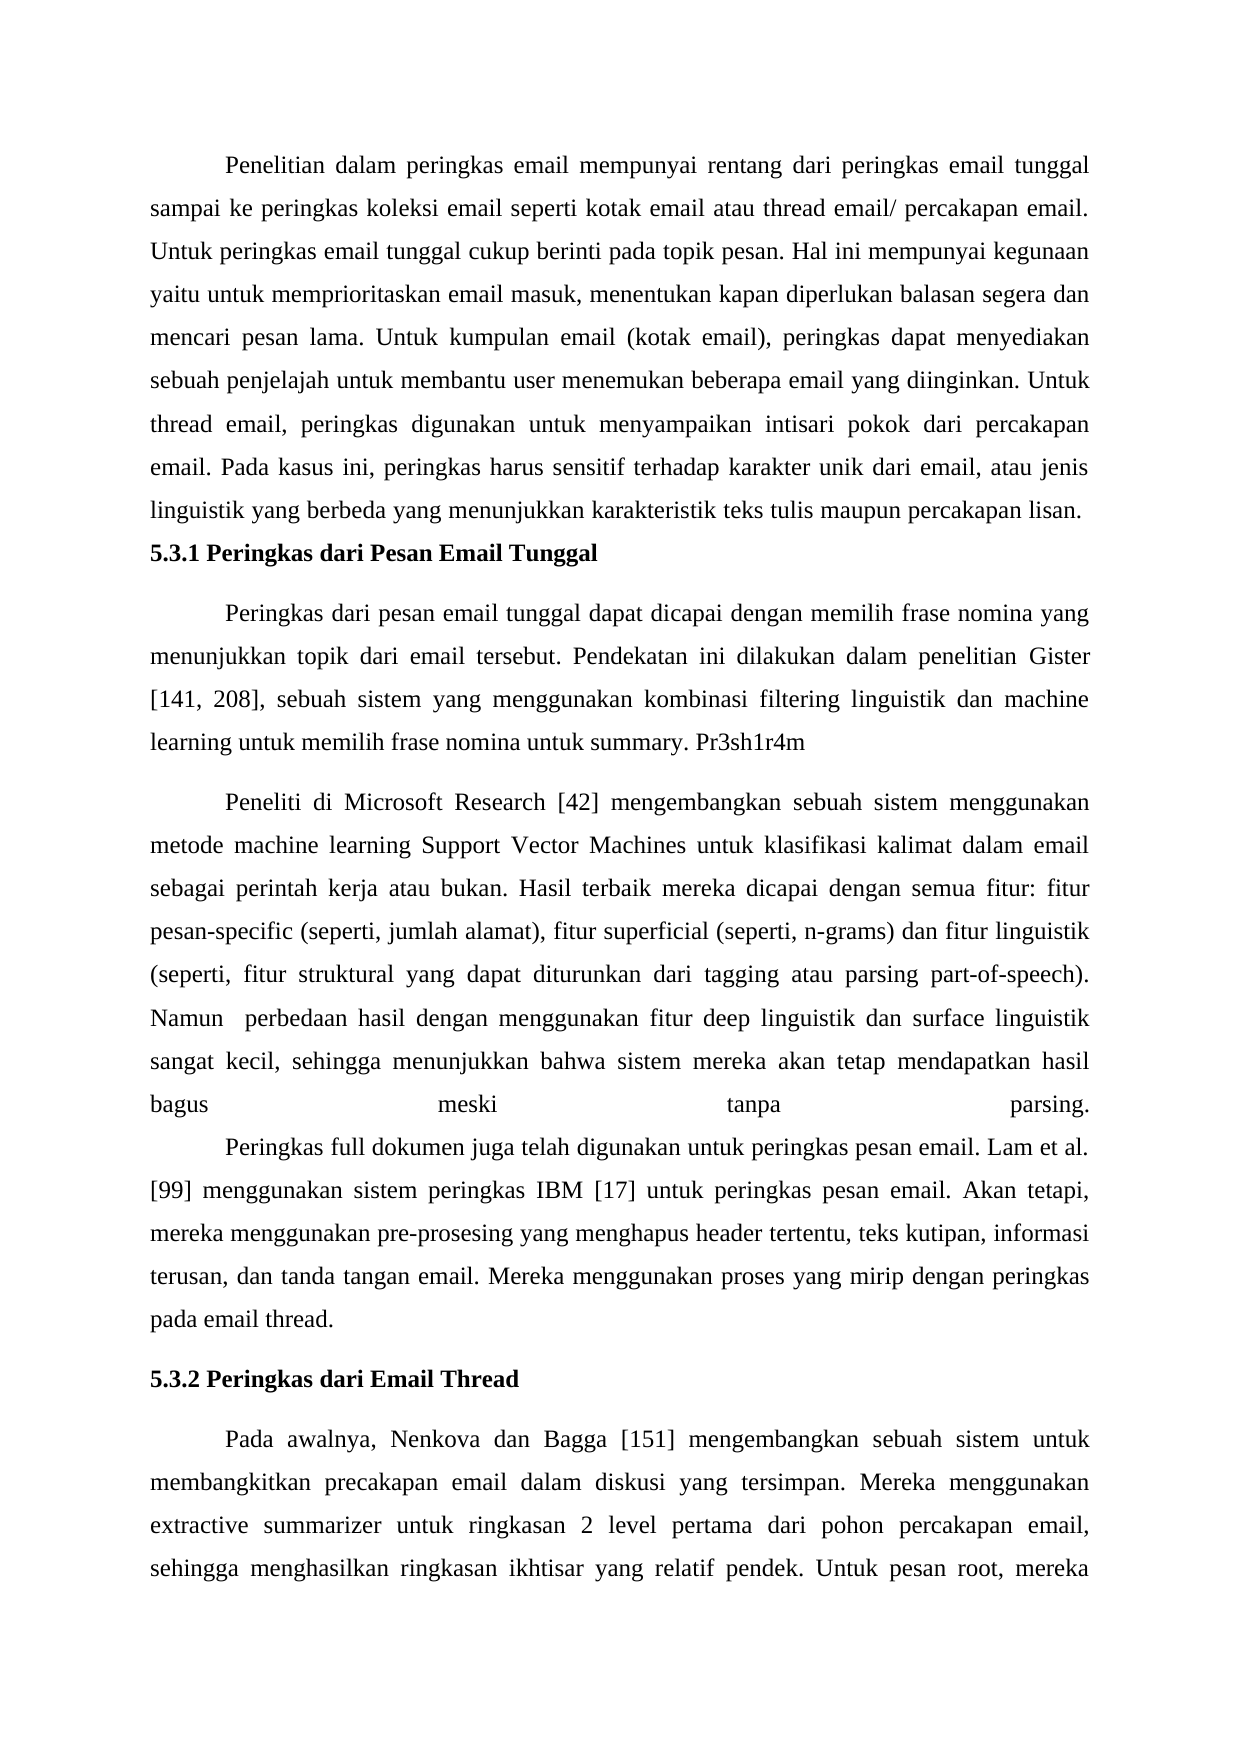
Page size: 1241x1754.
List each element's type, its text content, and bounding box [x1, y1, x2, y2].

text 5.3.2 Peringkas dari Email Thread [150, 1364, 1090, 1393]
text Penelitian dalam peringkas email mempunyai rentang dari peringkas email tunggal sampai ke peringkas koleksi email seperti kotak email atau thread email/ percakapan email. Untuk peringkas email tunggal cukup berinti pada topik pesan. Hal ini mempunyai kegunaan yaitu untuk memprioritaskan email masuk, menentukan kapan diperlukan balasan segera dan mencari pesan lama. Untuk kumpulan email (kotak email), peringkas dapat menyediakan sebuah penjelajah untuk membantu user menemukan beberapa email yang diinginkan. Untuk thread email, peringkas digunakan untuk menyampaikan intisari pokok dari percakapan email. Pada kasus ini, peringkas harus sensitif terhadap karakter unik dari email, atau jenis linguistik yang berbeda yang menunjukkan karakteristik teks tulis maupun percakapan lisan. 5.3.1 Peringkas dari Pesan Email Tunggal [150, 150, 1090, 567]
text Peringkas dari pesan email tunggal dapat dicapai dengan memilih frase nomina yang menunjukkan topik dari email tersebut. Pendekatan ini dilakukan dalam penelitian Gister [141, 208], sebuah sistem yang menggunakan kombinasi filtering linguistik dan machine learning untuk memilih frase nomina untuk summary. Pr3sh1r4m [150, 598, 1090, 756]
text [150, 1424, 1090, 1582]
text Peneliti di Microsoft Research [42] mengembangkan sebuah sistem menggunakan metode machine learning Support Vector Machines untuk klasifikasi kalimat dalam email sebagai perintah kerja atau bukan. Hasil terbaik mereka dicapai dengan semua fitur: fitur pesan-specific (seperti, jumlah alamat), fitur superficial (seperti, n-grams) dan fitur linguistik (seperti, fitur struktural yang dapat diturunkan dari tagging atau parsing part-of-speech). Namun perbedaan hasil dengan menggunakan fitur deep linguistik dan surface linguistik sangat kecil, sehingga menunjukkan bahwa sistem mereka akan tetap mendapatkan hasil bagus meski tanpa parsing. Peringkas full dokumen juga telah digunakan untuk peringkas pesan email. Lam et al. [99] menggunakan sistem peringkas IBM [17] untuk peringkas pesan email. Akan tetapi, mereka menggunakan pre-prosesing yang menghapus header tertentu, teks kutipan, informasi terusan, dan tanda tangan email. Mereka menggunakan proses yang mirip dengan peringkas pada email thread. [150, 787, 1090, 1333]
